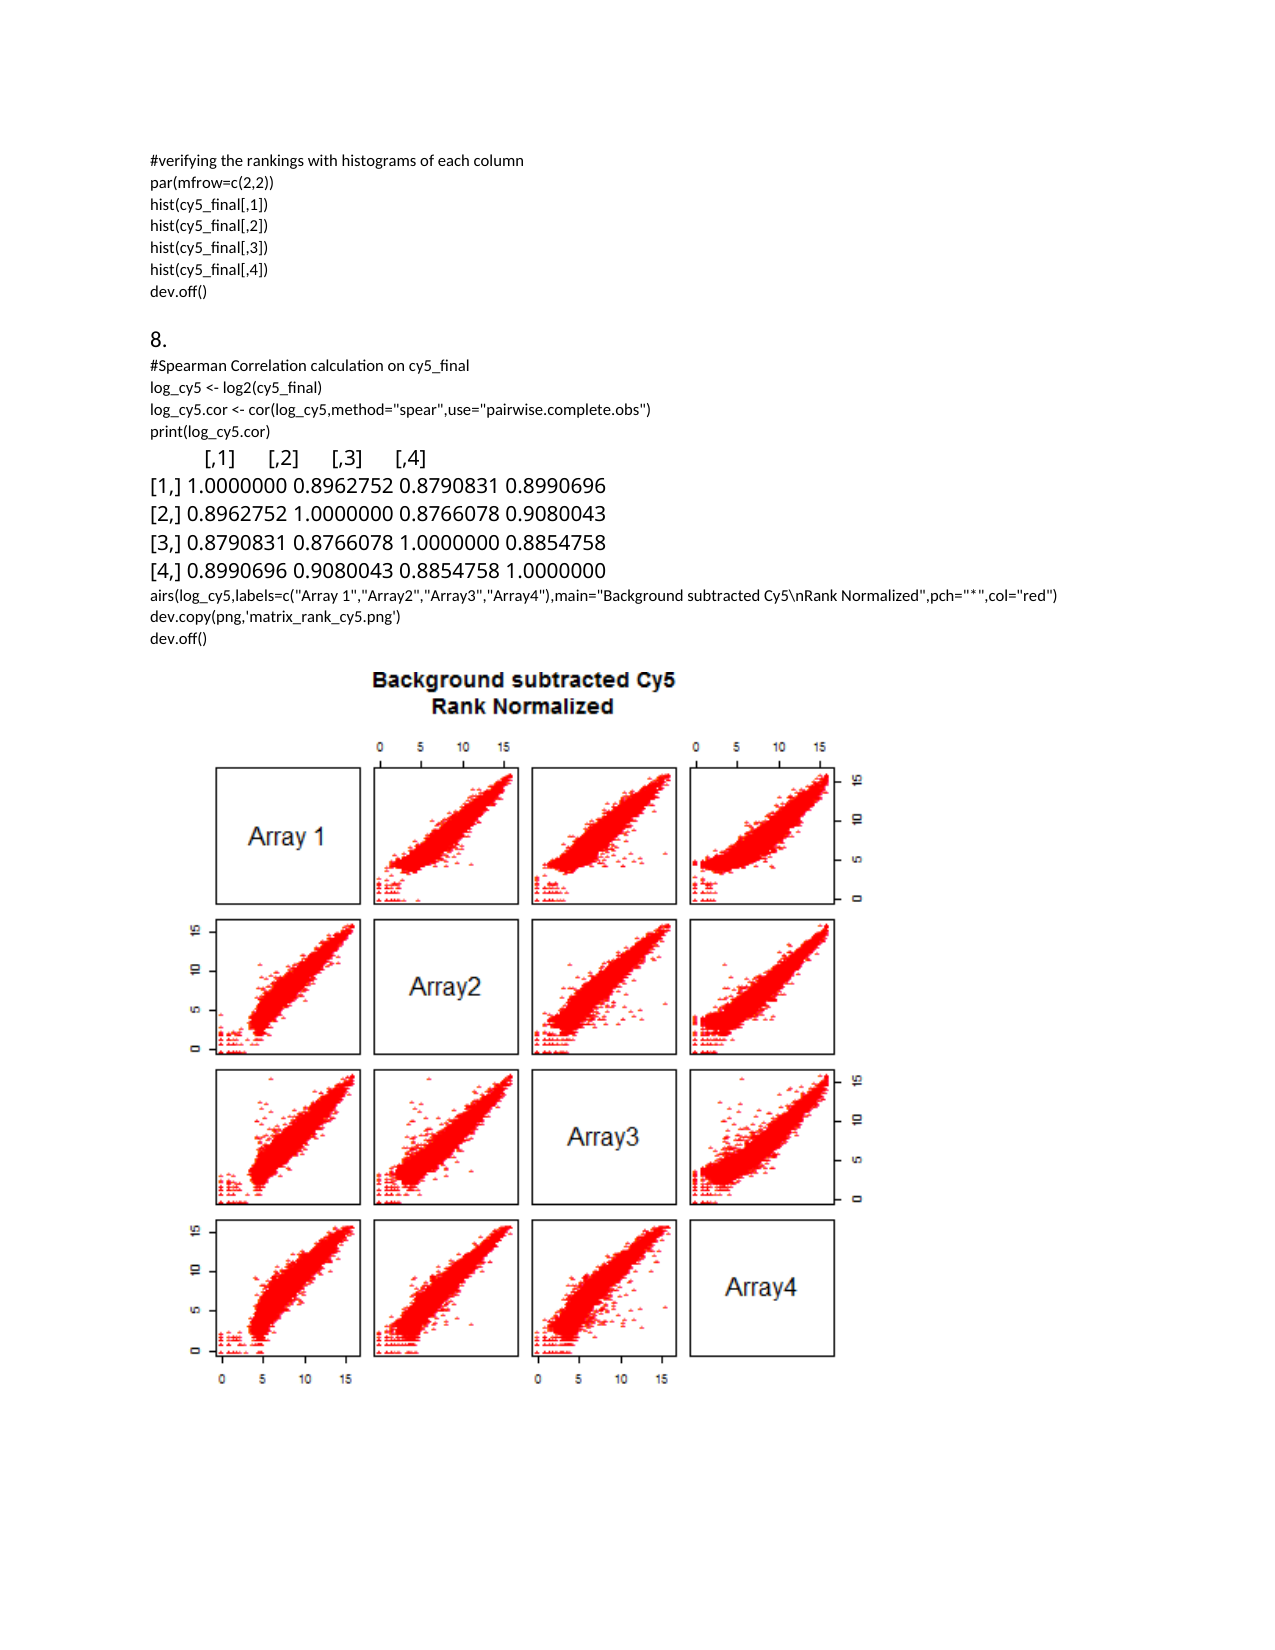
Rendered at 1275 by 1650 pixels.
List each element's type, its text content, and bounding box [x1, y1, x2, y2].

text dev.off() [150, 629, 1125, 649]
text par(mfrow=c(2,2)) [150, 172, 1125, 192]
text dev.copy(png,'matrix_rank_cy5.png') [150, 607, 1125, 627]
text 8. [150, 325, 1125, 353]
text hist(cy5_final[,3]) [150, 237, 1125, 258]
text [,1] [,2] [,3] [,4] [150, 443, 1125, 471]
text [4,] 0.8990696 0.9080043 0.8854758 1.0000000 [150, 556, 1125, 585]
text airs(log_cy5,labels=c("Array 1","Array2","Array3","Array4"),main="Background subtracted Cy5\nRank Normalized",pch="*",col="red") [150, 585, 1125, 605]
text dev.off() [150, 281, 1125, 302]
text [2,] 0.8962752 1.0000000 0.8766078 0.9080043 [150, 499, 1125, 528]
text [1,] 1.0000000 0.8962752 0.8790831 0.8990696 [150, 471, 1125, 499]
text hist(cy5_final[,4]) [150, 259, 1125, 280]
picture [150, 672, 901, 1423]
text #verifying the rankings with histograms of each column [150, 150, 1125, 170]
text hist(cy5_final[,1]) [150, 194, 1125, 214]
text log_cy5.cor <- cor(log_cy5,method="spear",use="pairwise.complete.obs") [150, 399, 1125, 419]
text hist(cy5_final[,2]) [150, 216, 1125, 236]
text print(log_cy5.cor) [150, 421, 1125, 441]
text [3,] 0.8790831 0.8766078 1.0000000 0.8854758 [150, 528, 1125, 556]
text #Spearman Correlation calculation on cy5_final [150, 355, 1125, 376]
text log_cy5 <- log2(cy5_final) [150, 377, 1125, 397]
